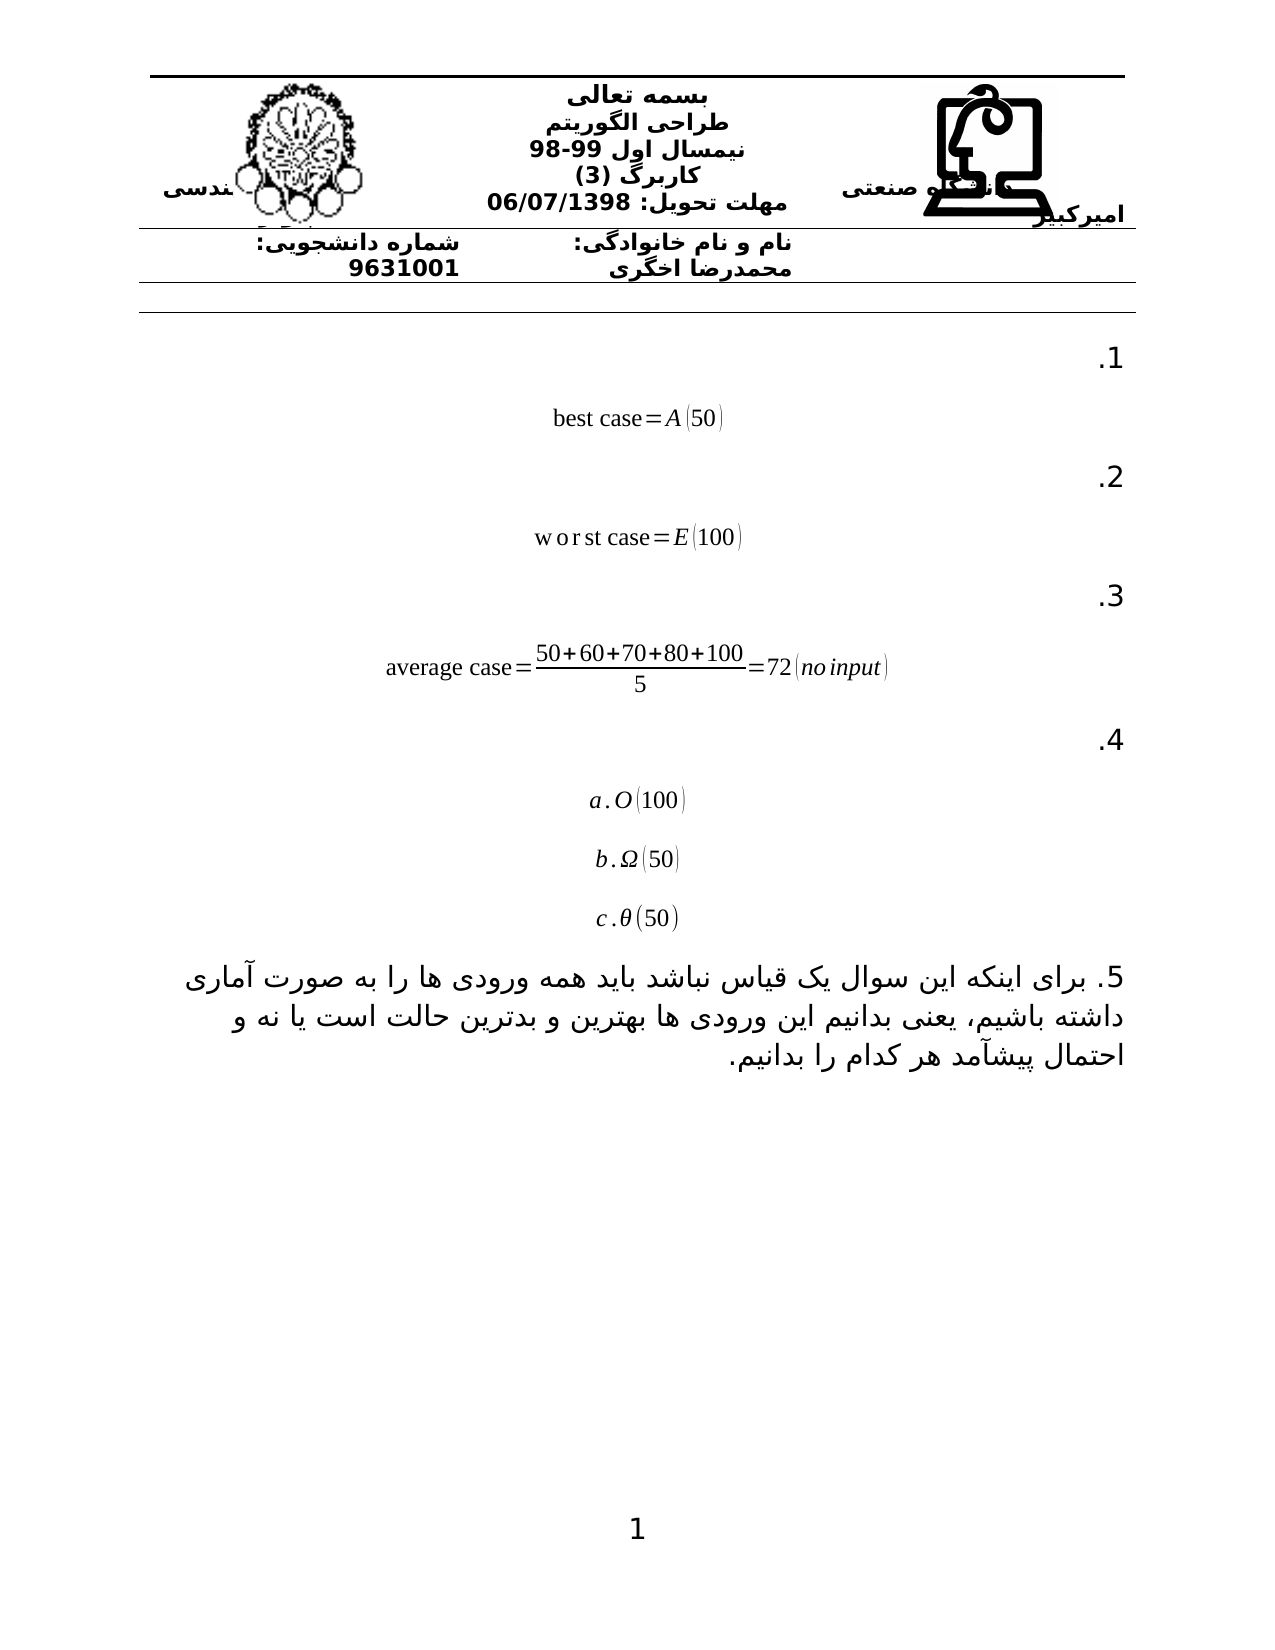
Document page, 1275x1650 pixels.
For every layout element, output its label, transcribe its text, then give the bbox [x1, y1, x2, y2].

picture [919, 82, 1058, 223]
text 4. [150, 723, 1125, 757]
text 1. [150, 342, 1125, 376]
text 3. [150, 579, 1125, 613]
text 5. برای اینکه این سوال یک قیاس نباشد باید همه ورودی ها را به صورت آماری داشته باشیم، یعنی بدانیم این ورودی ها بهترین و بدترین حالت است یا نه و احتمال پیشآمد هر کدام را بدانیم. [150, 960, 1125, 1072]
text 2. [150, 461, 1125, 494]
